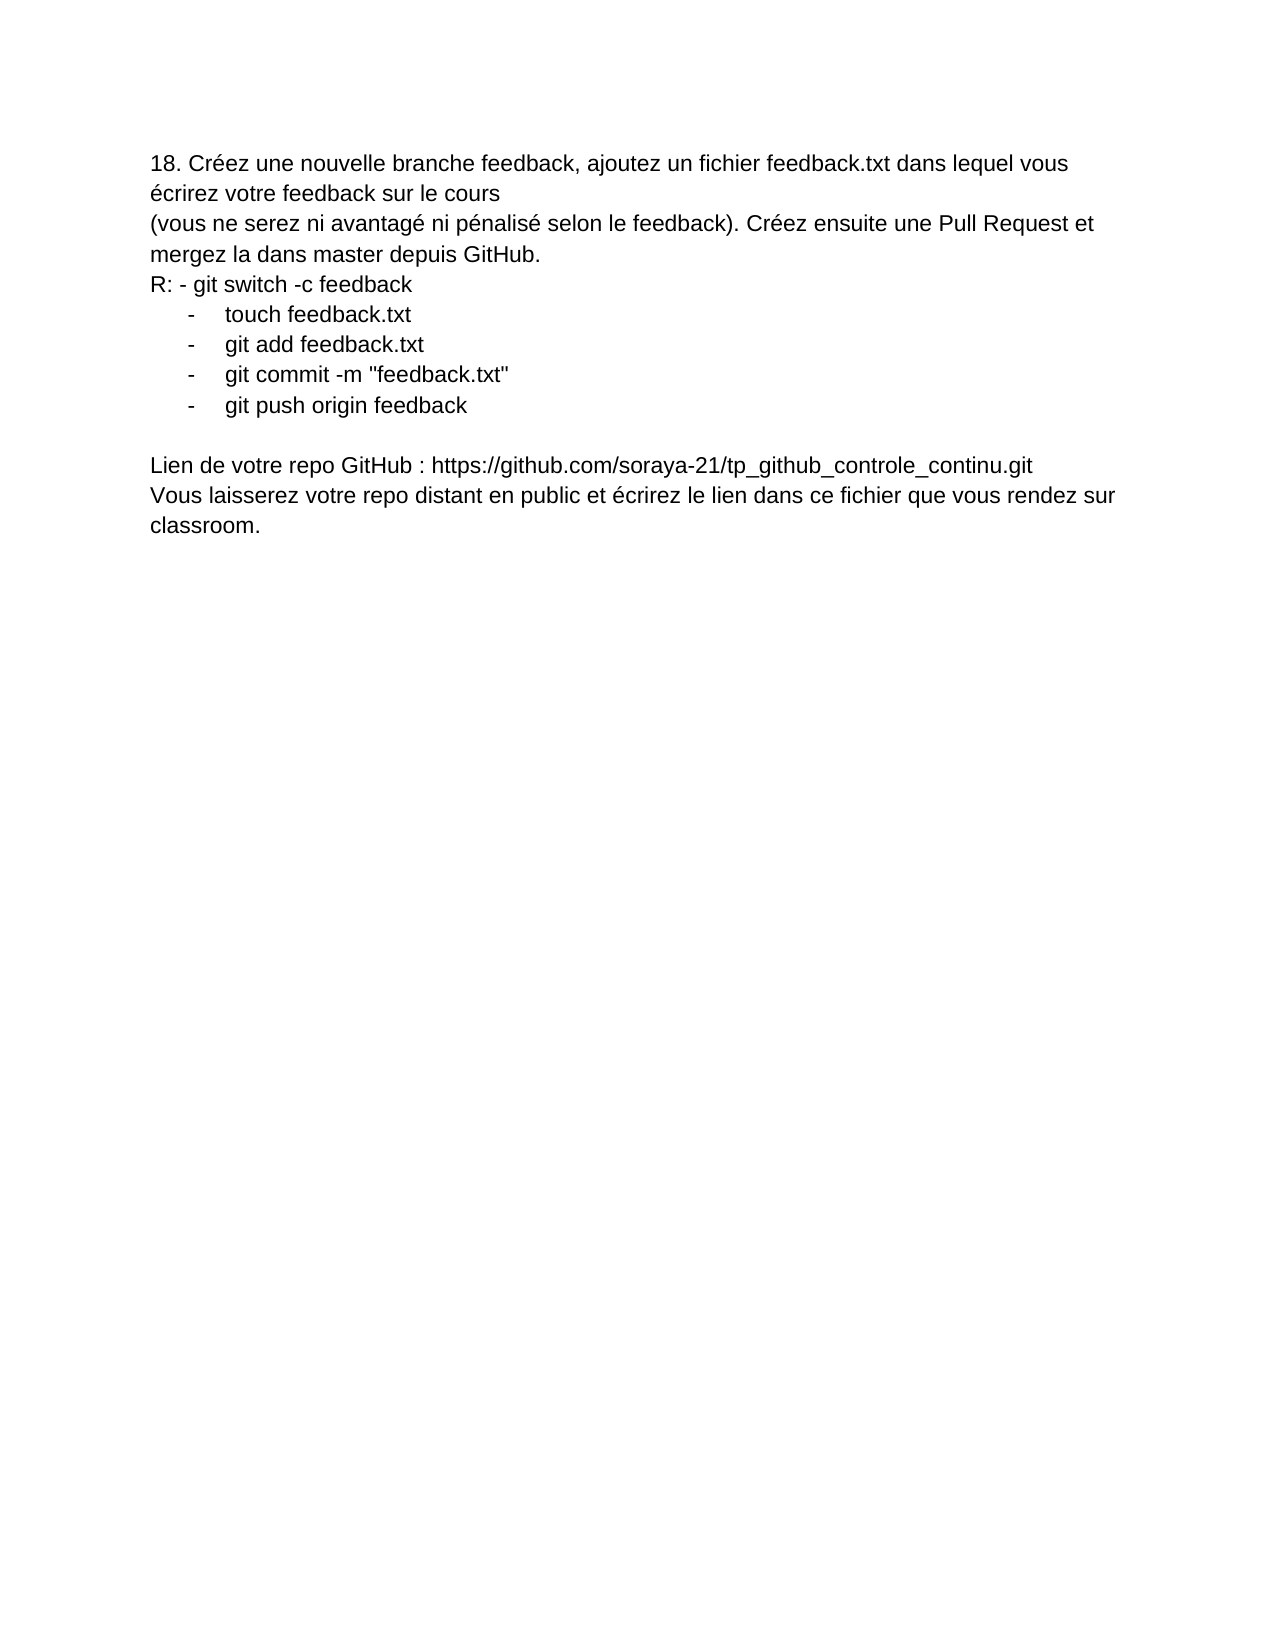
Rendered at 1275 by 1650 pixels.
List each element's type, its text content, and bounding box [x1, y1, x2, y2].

text Vous laisserez votre repo distant en public et écrirez le lien dans ce fichier que vous rendez sur classroom. [150, 482, 1125, 539]
text 18. Créez une nouvelle branche feedback, ajoutez un fichier feedback.txt dans lequel vous écrirez votre feedback sur le cours [150, 150, 1125, 207]
text (vous ne serez ni avantagé ni pénalisé selon le feedback). Créez ensuite une Pull Request et mergez la dans master depuis GitHub. [150, 210, 1125, 267]
list git commit -m "feedback.txt" [187, 361, 1125, 388]
list git add feedback.txt [187, 331, 1125, 358]
list git push origin feedback [187, 392, 1125, 418]
text Lien de votre repo GitHub : https://github.com/soraya-21/tp_github_controle_continu.git [150, 452, 1125, 478]
text R: - git switch -c feedback [150, 271, 1125, 297]
list touch feedback.txt [187, 301, 1125, 327]
